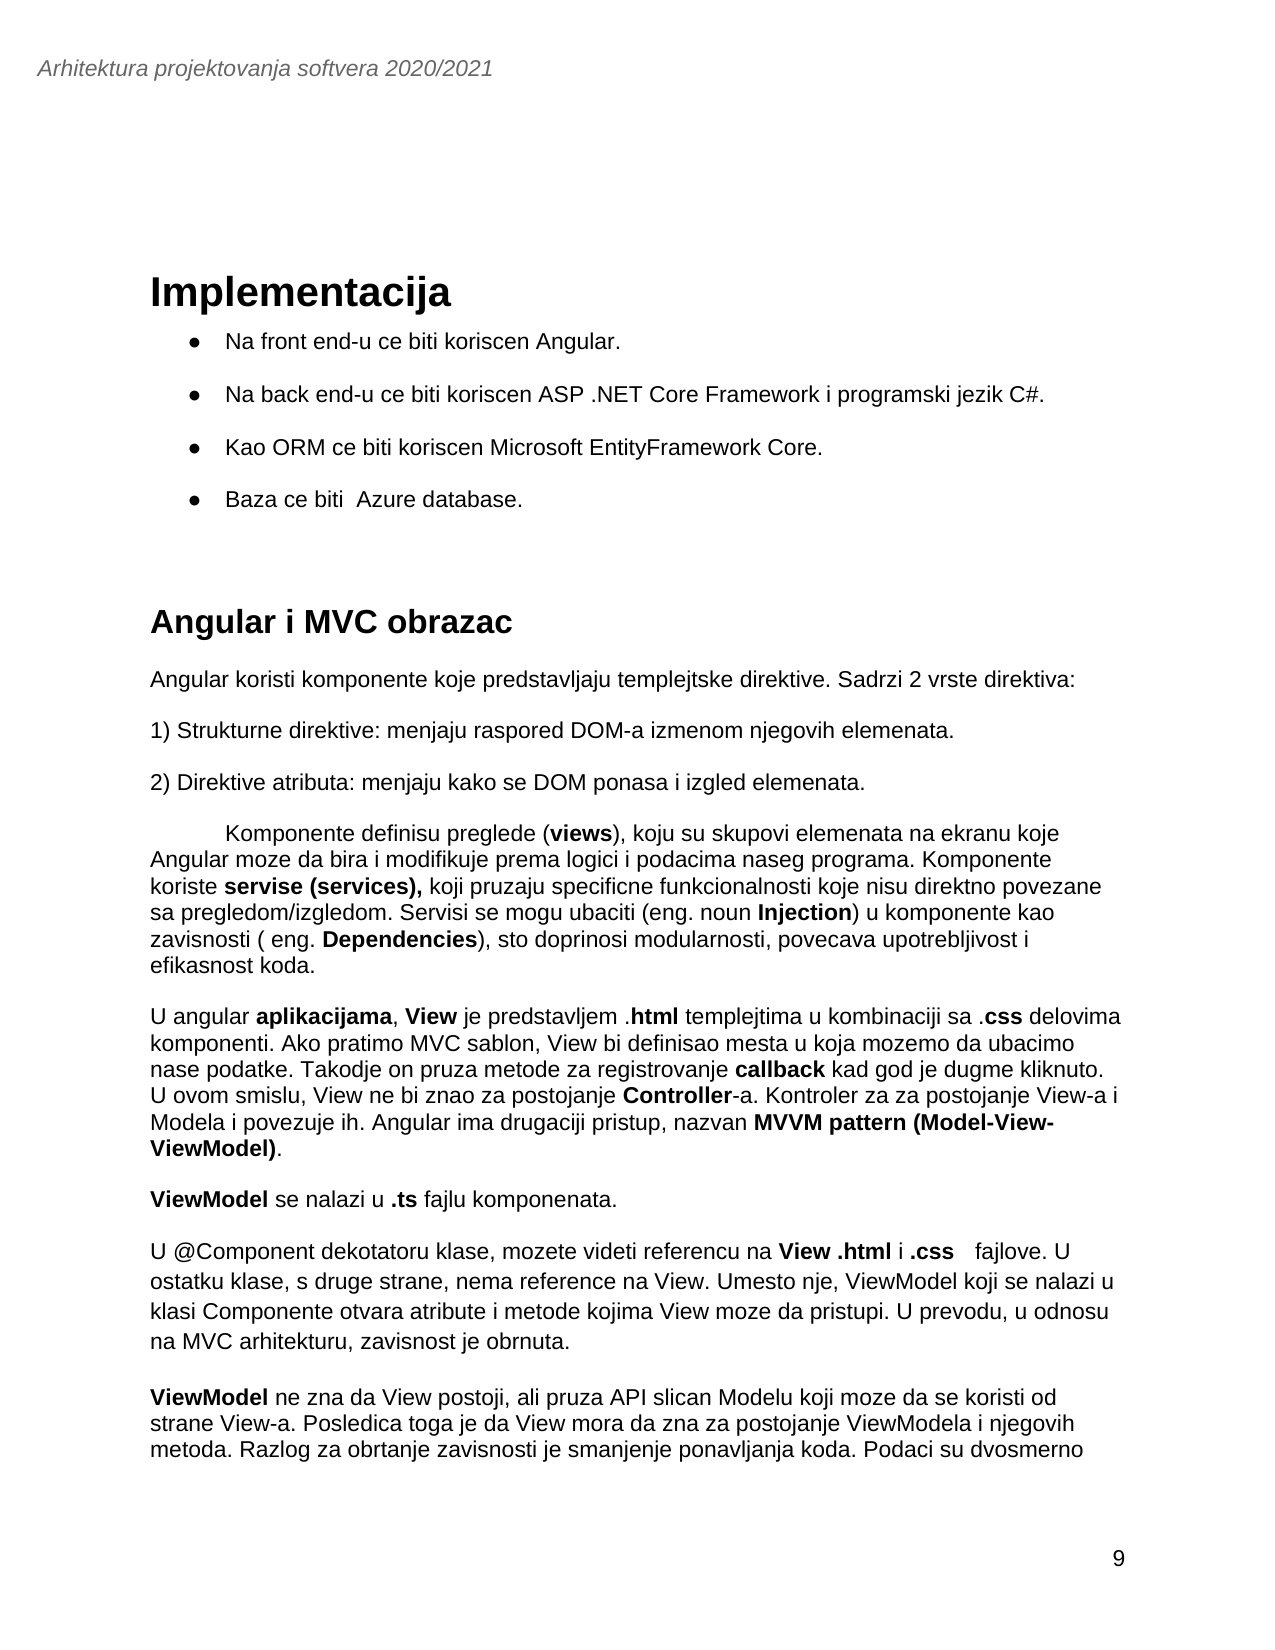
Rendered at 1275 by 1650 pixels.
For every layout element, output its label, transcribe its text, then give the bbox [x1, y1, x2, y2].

text U angular aplikacijama, View je predstavljem .html templejtima u kombinaciji sa .css delovima komponenti. Ako pratimo MVC sablon, View bi definisao mesta u koja mozemo da ubacimo nase podatke. Takodje on pruza metode za registrovanje callback kad god je dugme kliknuto. U ovom smislu, View ne bi znao za postojanje Controller-a. Kontroler za za postojanje View-a i Modela i povezuje ih. Angular ima drugaciji pristup, nazvan MVVM pattern (Model-View-ViewModel). [150, 1003, 1125, 1161]
text 1) Strukturne direktive: menjaju raspored DOM-a izmenom njegovih elemenata. [150, 717, 1125, 744]
text U @Component dekotatoru klase, mozete videti referencu na View .html i .css fajlove. U ostatku klase, s druge strane, nema reference na View. Umesto nje, ViewModel koji se nalazi u klasi Componente otvara atribute i metode kojima View moze da pristupi. U prevodu, u odnosu na MVC arhitekturu, zavisnost je obrnuta. [150, 1238, 1125, 1355]
list Na back end-u ce biti koriscen ASP .NET Core Framework i programski jezik C#. [187, 381, 1125, 433]
list Kao ORM ce biti koriscen Microsoft EntityFramework Core. [187, 433, 1125, 486]
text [150, 1383, 1125, 1463]
text ViewModel se nalazi u .ts fajlu komponenata. [150, 1186, 1125, 1213]
text Angular koristi komponente koje predstavljaju templejtske direktive. Sadrzi 2 vrste direktiva: [150, 666, 1125, 692]
text 2) Direktive atributa: menjaju kako se DOM ponasa i izgled elemenata. [150, 769, 1125, 795]
list Na front end-u ce biti koriscen Angular. [187, 328, 1125, 381]
list Baza ce biti Azure database. [187, 486, 1125, 539]
text Komponente definisu preglede (views), koju su skupovi elemenata na ekranu koje Angular moze da bira i modifikuje prema logici i podacima naseg programa. Komponente koriste servise (services), koji pruzaju specificne funkcionalnosti koje nisu direktno povezane sa pregledom/izgledom. Servisi se mogu ubaciti (eng. noun Injection) u komponente kao zavisnosti ( eng. Dependencies), sto doprinosi modularnosti, povecava upotrebljivost i efikasnost koda. [150, 820, 1125, 978]
title Angular i MVC obrazac [150, 603, 1125, 641]
subtitle Implementacija [150, 268, 1125, 316]
